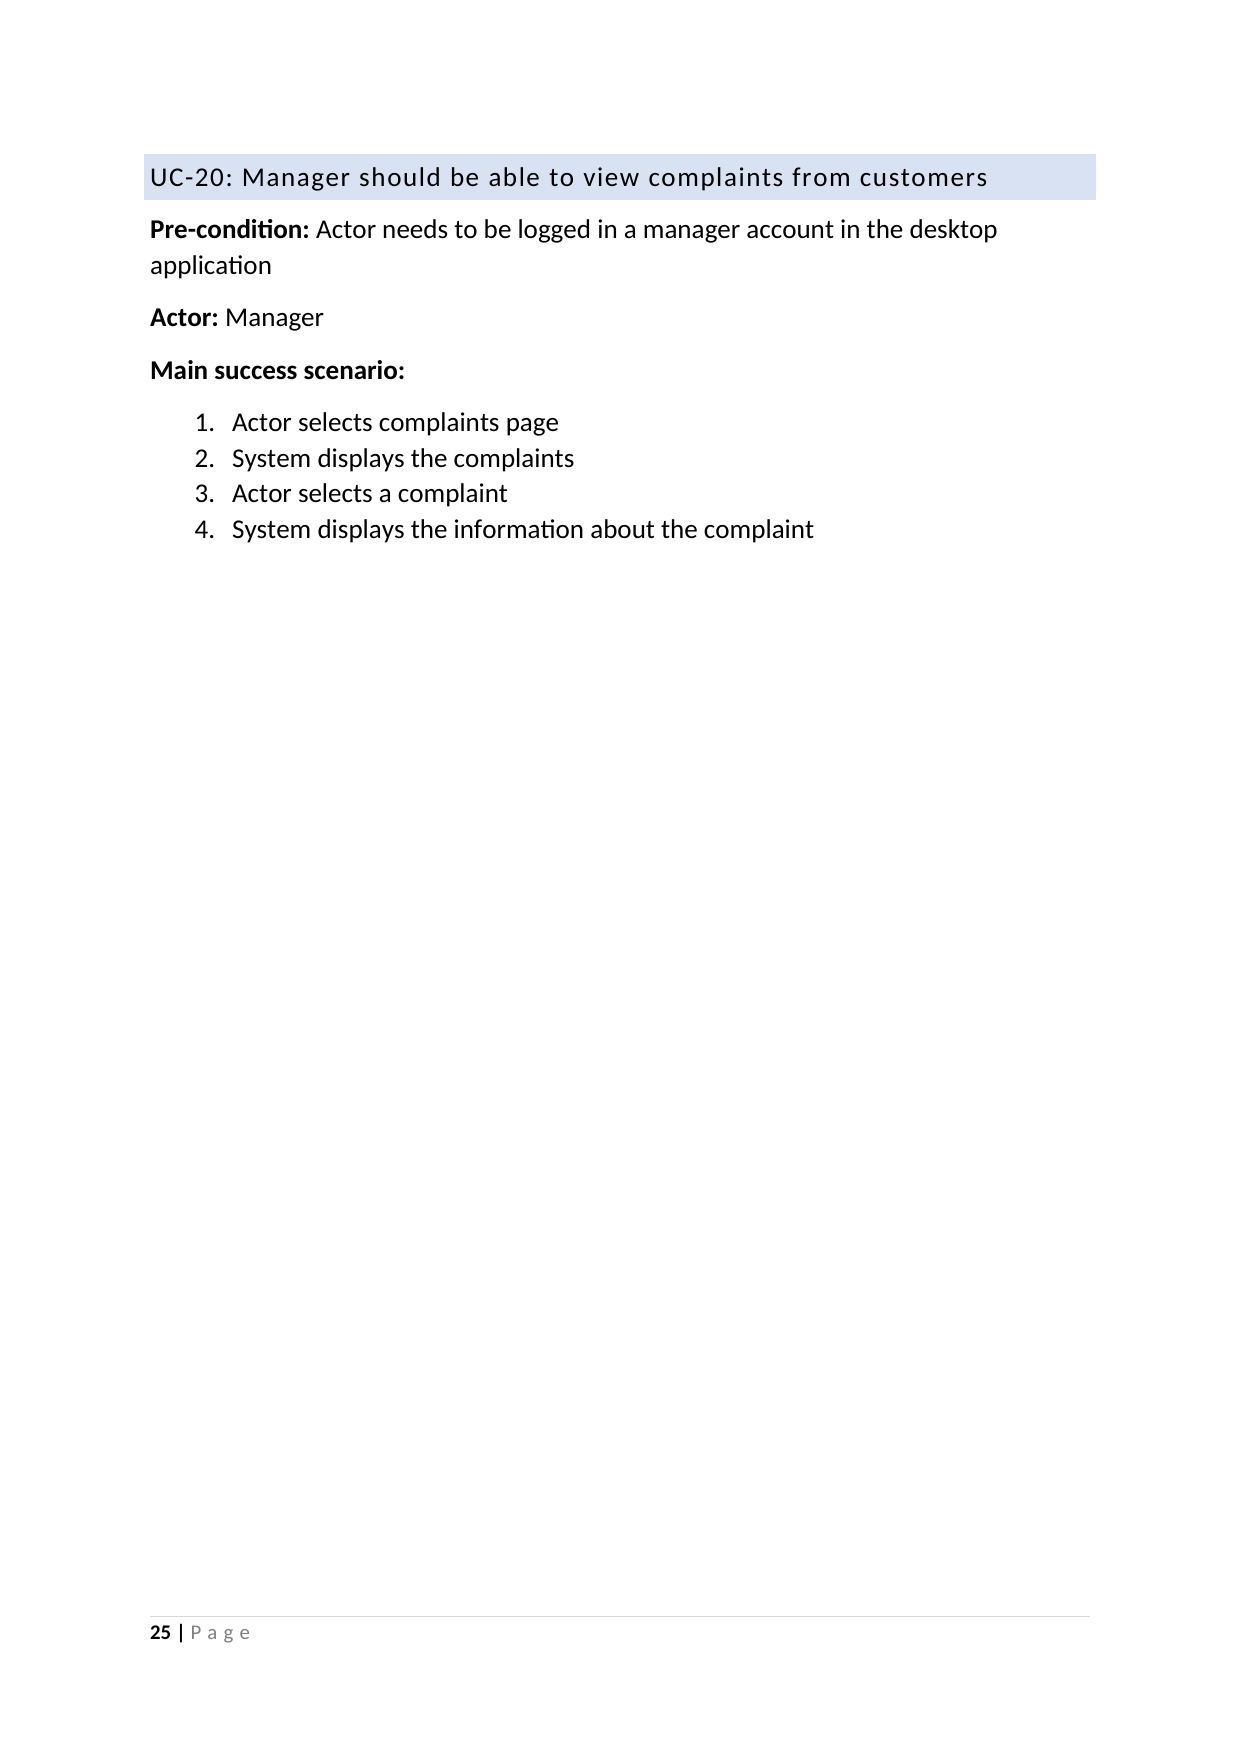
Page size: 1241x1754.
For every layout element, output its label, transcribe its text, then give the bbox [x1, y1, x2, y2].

list System displays the information about the complaint [194, 512, 1090, 545]
text Pre-condition: Actor needs to be logged in a manager account in the desktop application [150, 213, 1090, 281]
list Actor selects complaints page [194, 405, 1090, 438]
list Actor selects a complaint [194, 476, 1090, 509]
subtitle UC-20: Manager should be able to view complaints from customers [150, 160, 1090, 193]
list System displays the complaints [194, 441, 1090, 474]
text Actor: Manager [150, 301, 1090, 334]
text Main success scenario: [150, 353, 1090, 386]
